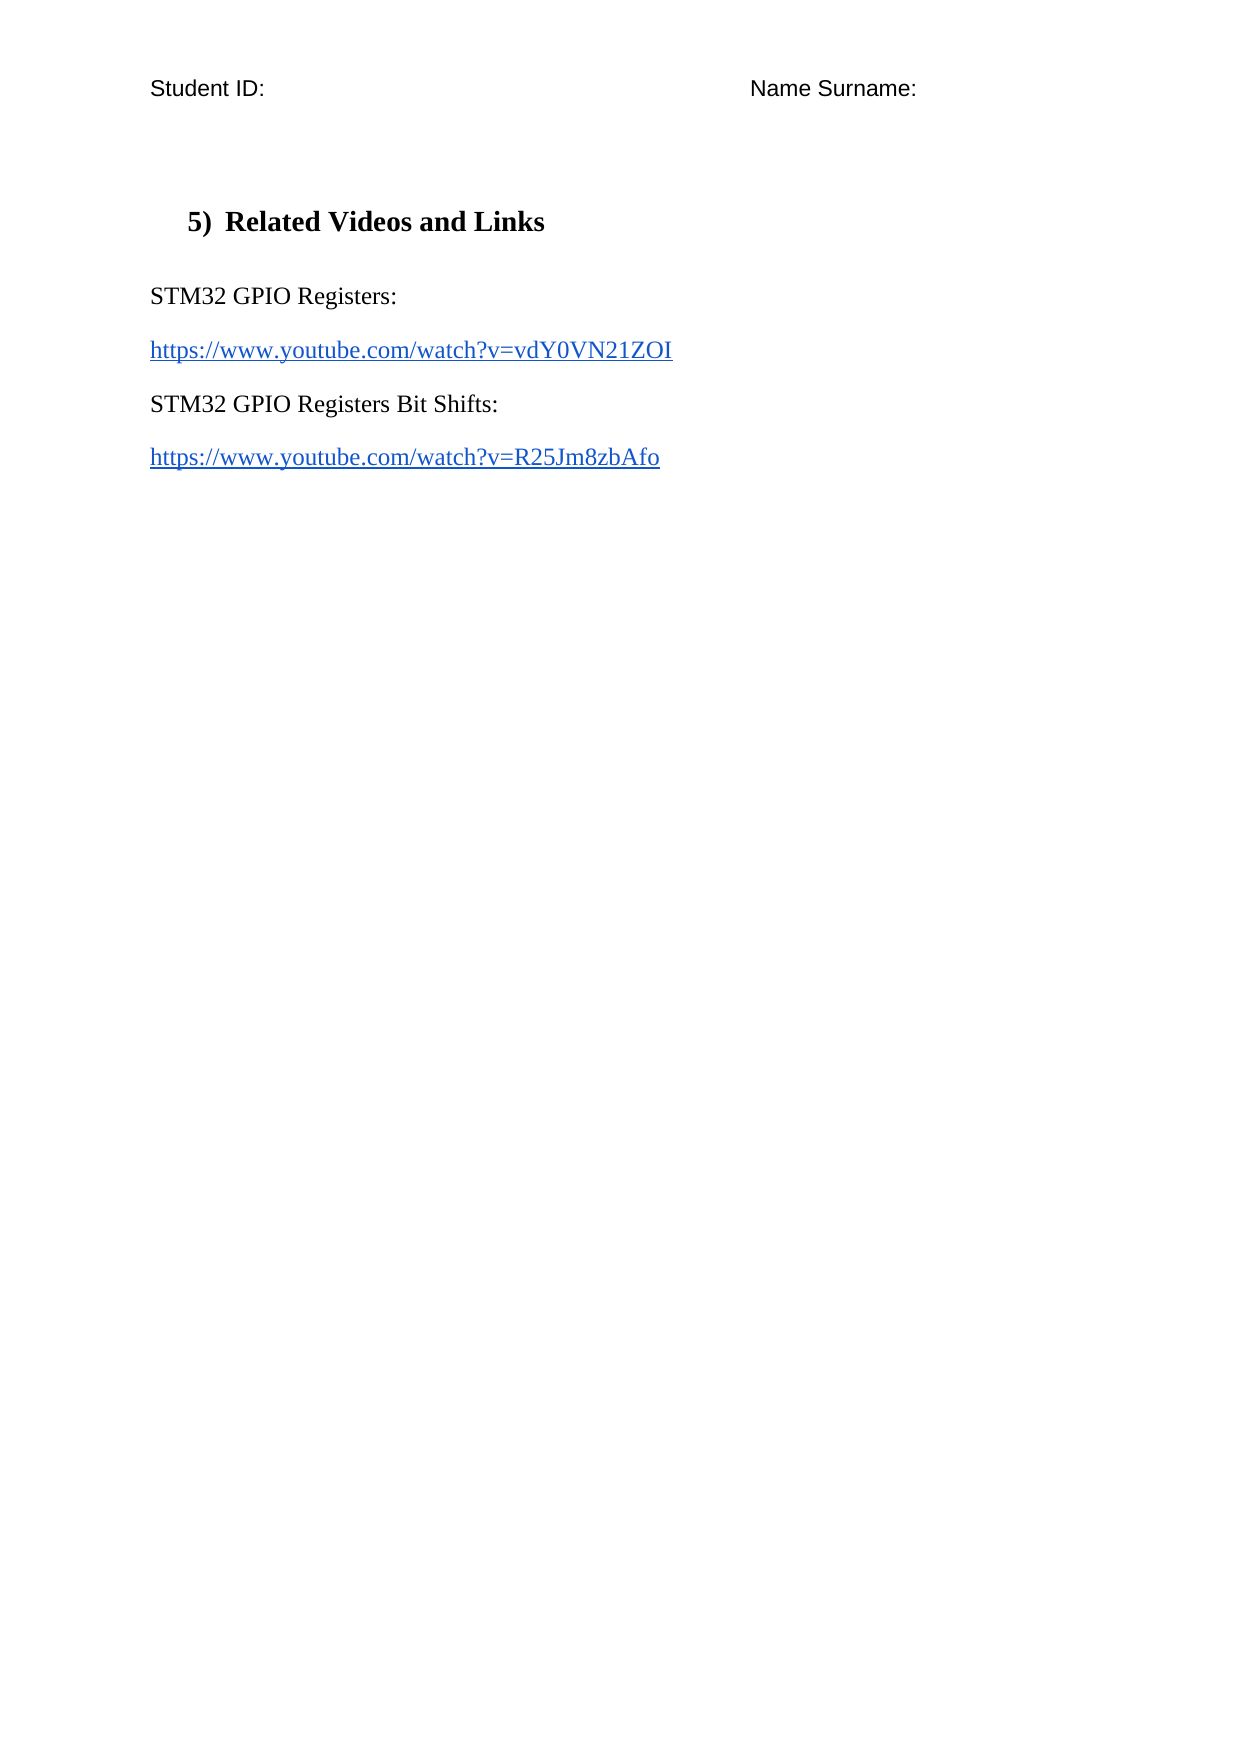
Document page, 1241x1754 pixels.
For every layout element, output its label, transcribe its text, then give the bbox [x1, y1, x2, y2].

text STM32 GPIO Registers Bit Shifts: [150, 389, 1090, 417]
text STM32 GPIO Registers: [150, 281, 1090, 310]
text https://www.youtube.com/watch?v=vdY0VN21ZOI [150, 335, 1090, 363]
list Related Videos and Links [187, 204, 1090, 237]
text https://www.youtube.com/watch?v=R25Jm8zbAfo [150, 442, 1090, 471]
